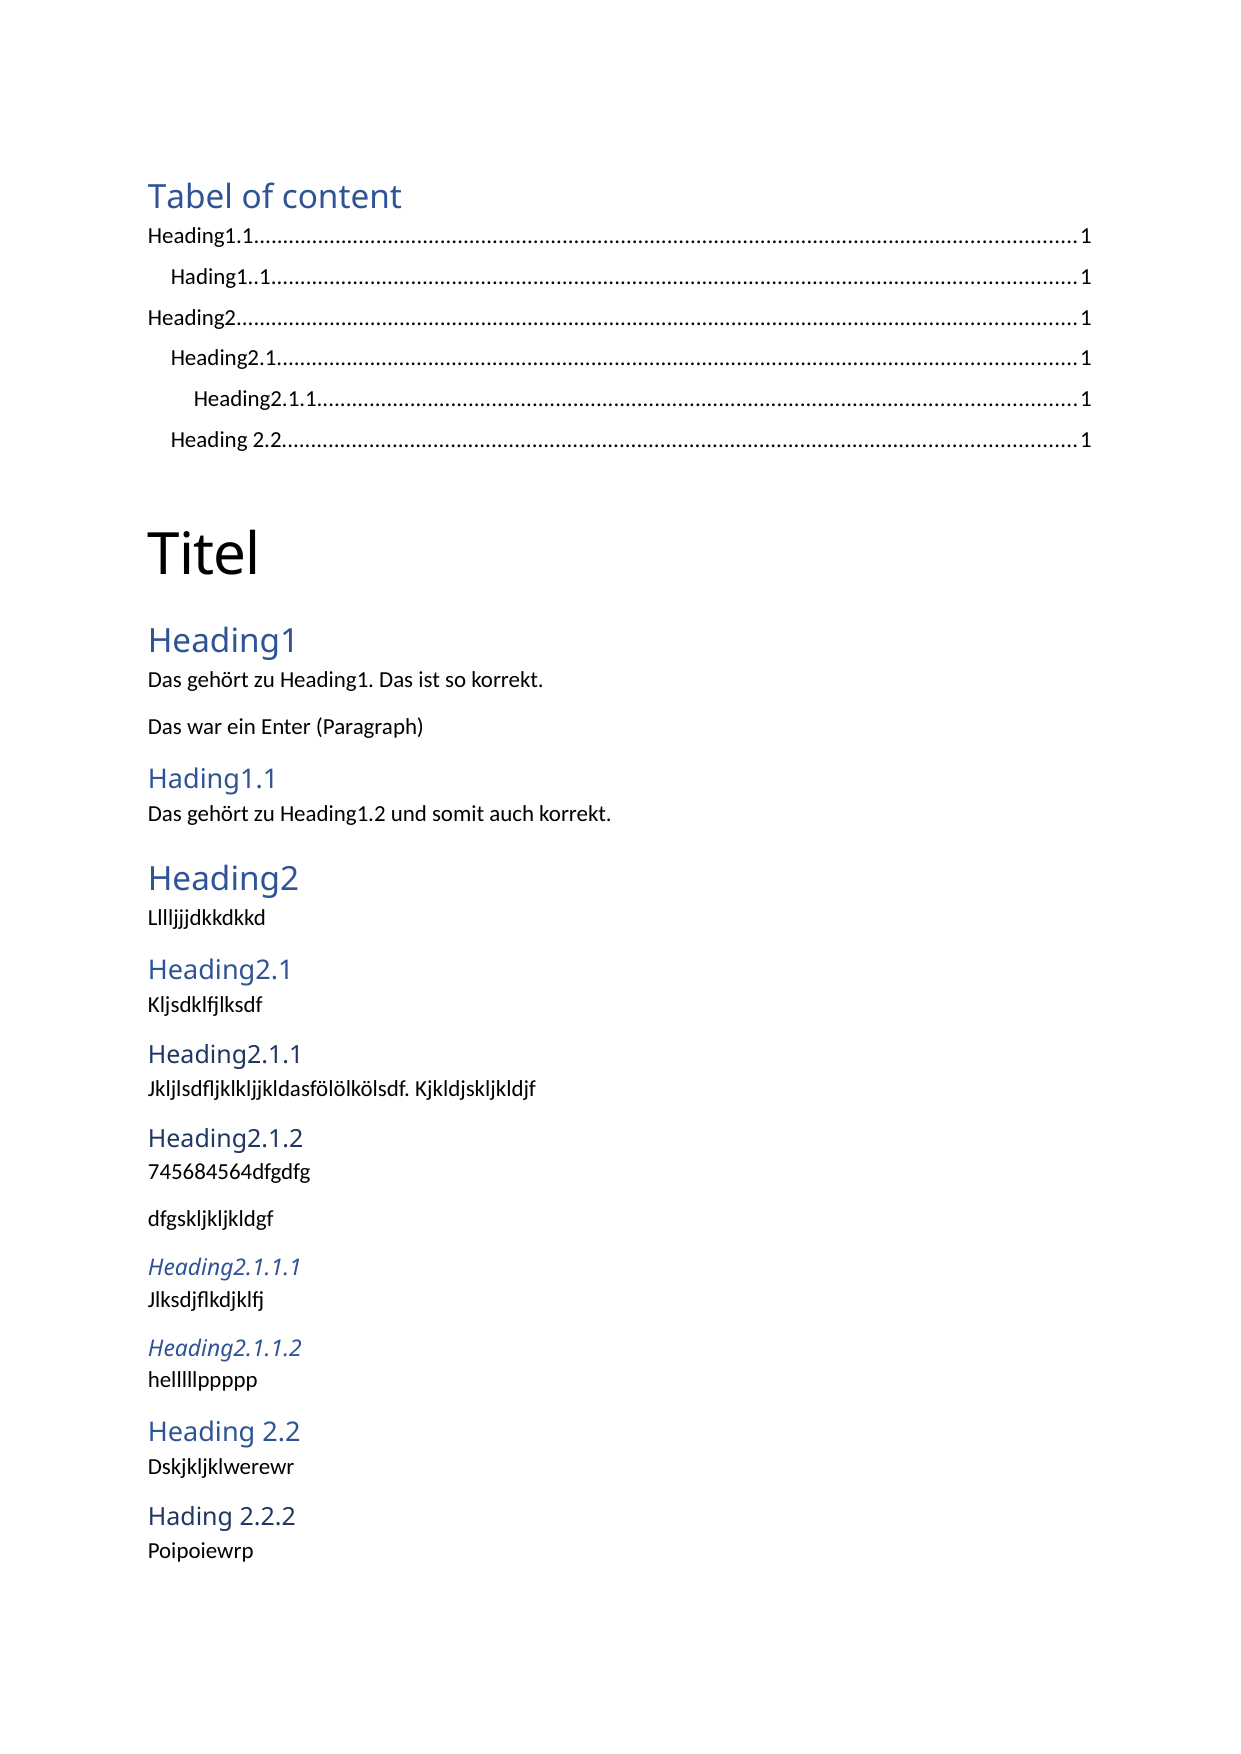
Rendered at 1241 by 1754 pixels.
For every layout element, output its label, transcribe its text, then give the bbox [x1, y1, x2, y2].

text Lllljjjdkkdkkd [148, 903, 1093, 931]
text Poipoiewrp [148, 1536, 1093, 1564]
subtitle Hading 2.2.2 [148, 1499, 1093, 1533]
subtitle Heading2 [148, 854, 1093, 900]
text Jkljlsdfljklkljjkldasfölölkölsdf. Kjkldjskljkldjf [148, 1074, 1093, 1102]
subtitle Hading1.1 [148, 759, 1093, 796]
title Titel [148, 512, 1093, 592]
subtitle Heading2.1.1.2 [148, 1332, 1093, 1363]
text Kljsdklfjlksdf [148, 990, 1093, 1018]
subtitle Heading2.1.1.1 [148, 1251, 1093, 1282]
subtitle Heading2.1 [148, 950, 1093, 987]
text Das gehört zu Heading1. Das ist so korrekt. [148, 666, 1093, 694]
text Dskjkljklwerewr [148, 1452, 1093, 1480]
text 745684564dfgdfg [148, 1157, 1093, 1185]
text Jlksdjflkdjklfj [148, 1285, 1093, 1313]
text helllllppppp [148, 1365, 1093, 1393]
subtitle Heading1 [148, 617, 1093, 662]
subtitle Heading2.1.1 [148, 1037, 1093, 1071]
text Das war ein Enter (Paragraph) [148, 712, 1093, 741]
text Das gehört zu Heading1.2 und somit auch korrekt. [148, 799, 1093, 827]
subtitle Heading 2.2 [148, 1412, 1093, 1449]
subtitle Heading2.1.2 [148, 1121, 1093, 1154]
text dfgskljkljkldgf [148, 1204, 1093, 1232]
